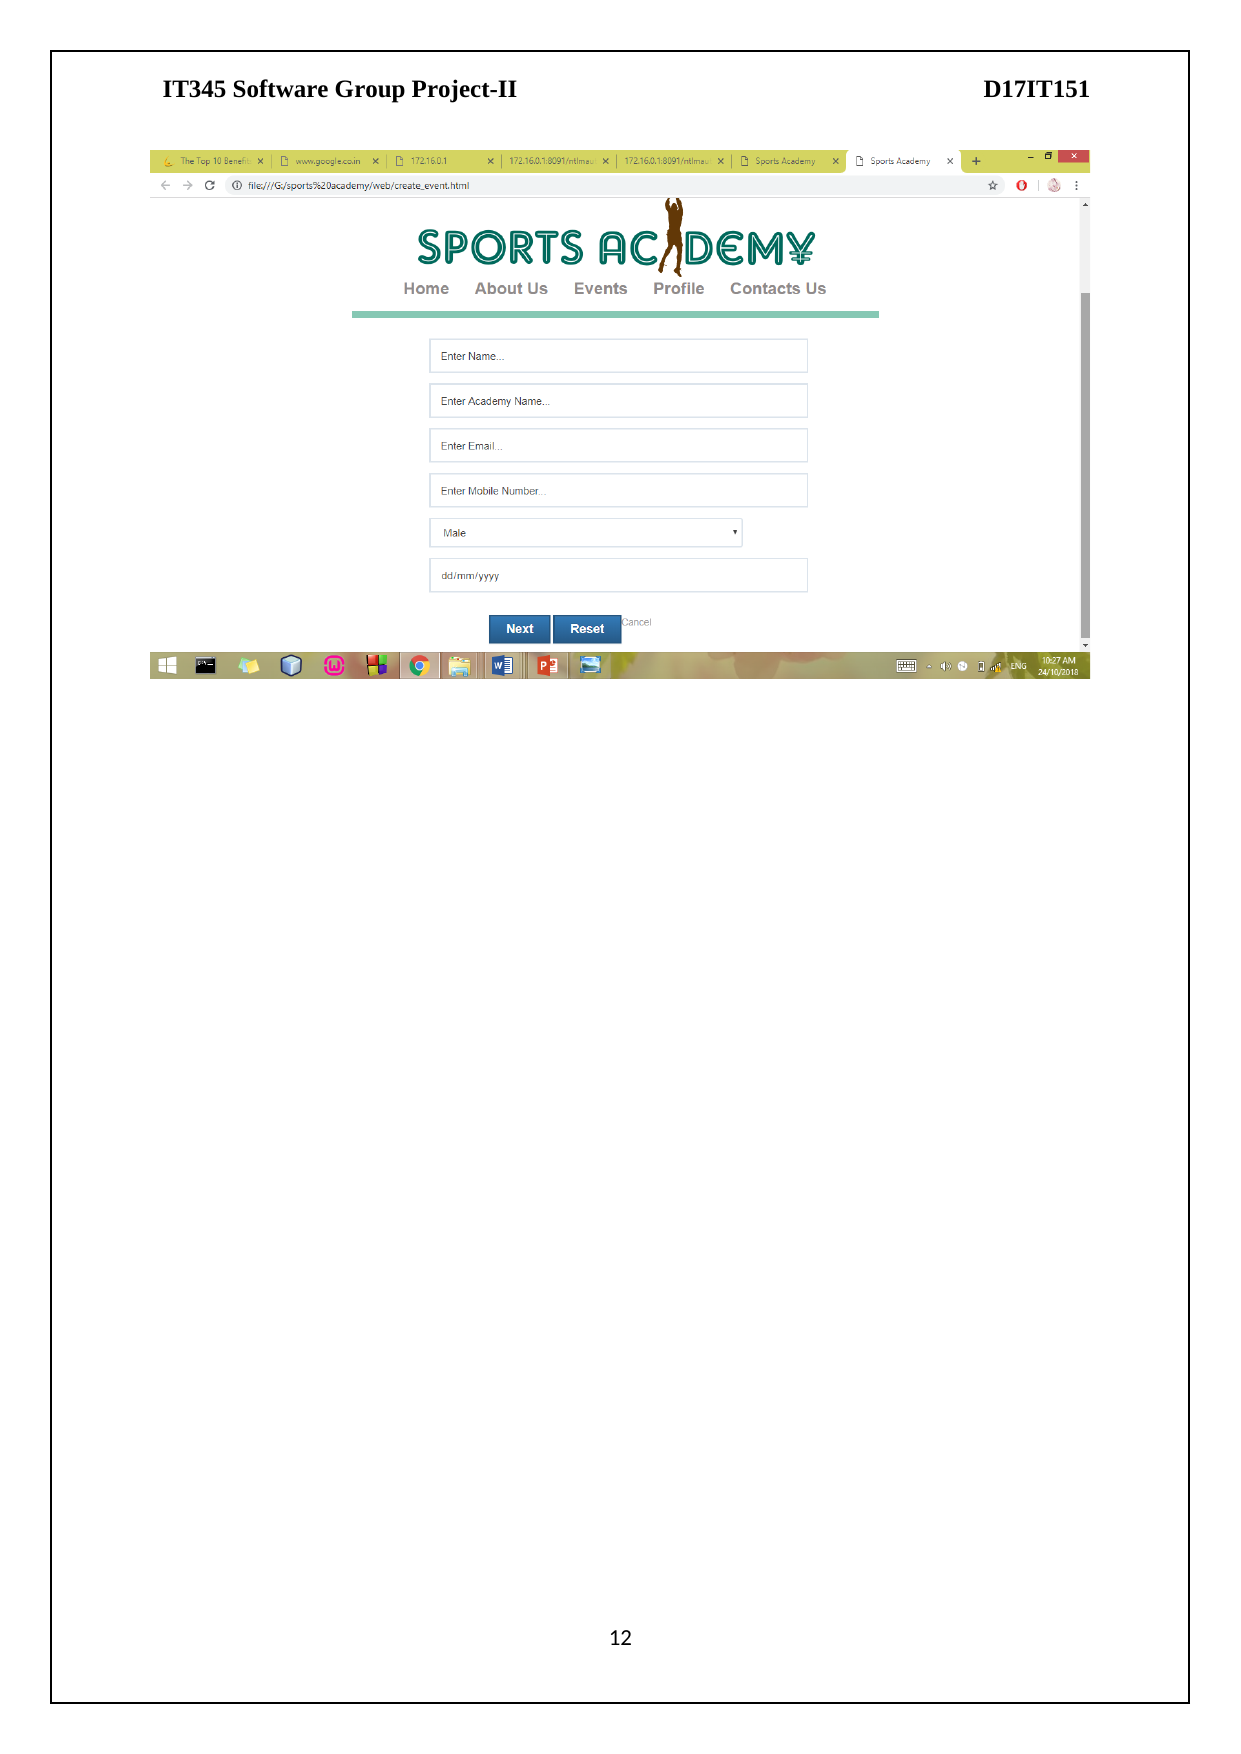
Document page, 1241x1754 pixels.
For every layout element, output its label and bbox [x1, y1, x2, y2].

picture [150, 150, 1091, 679]
